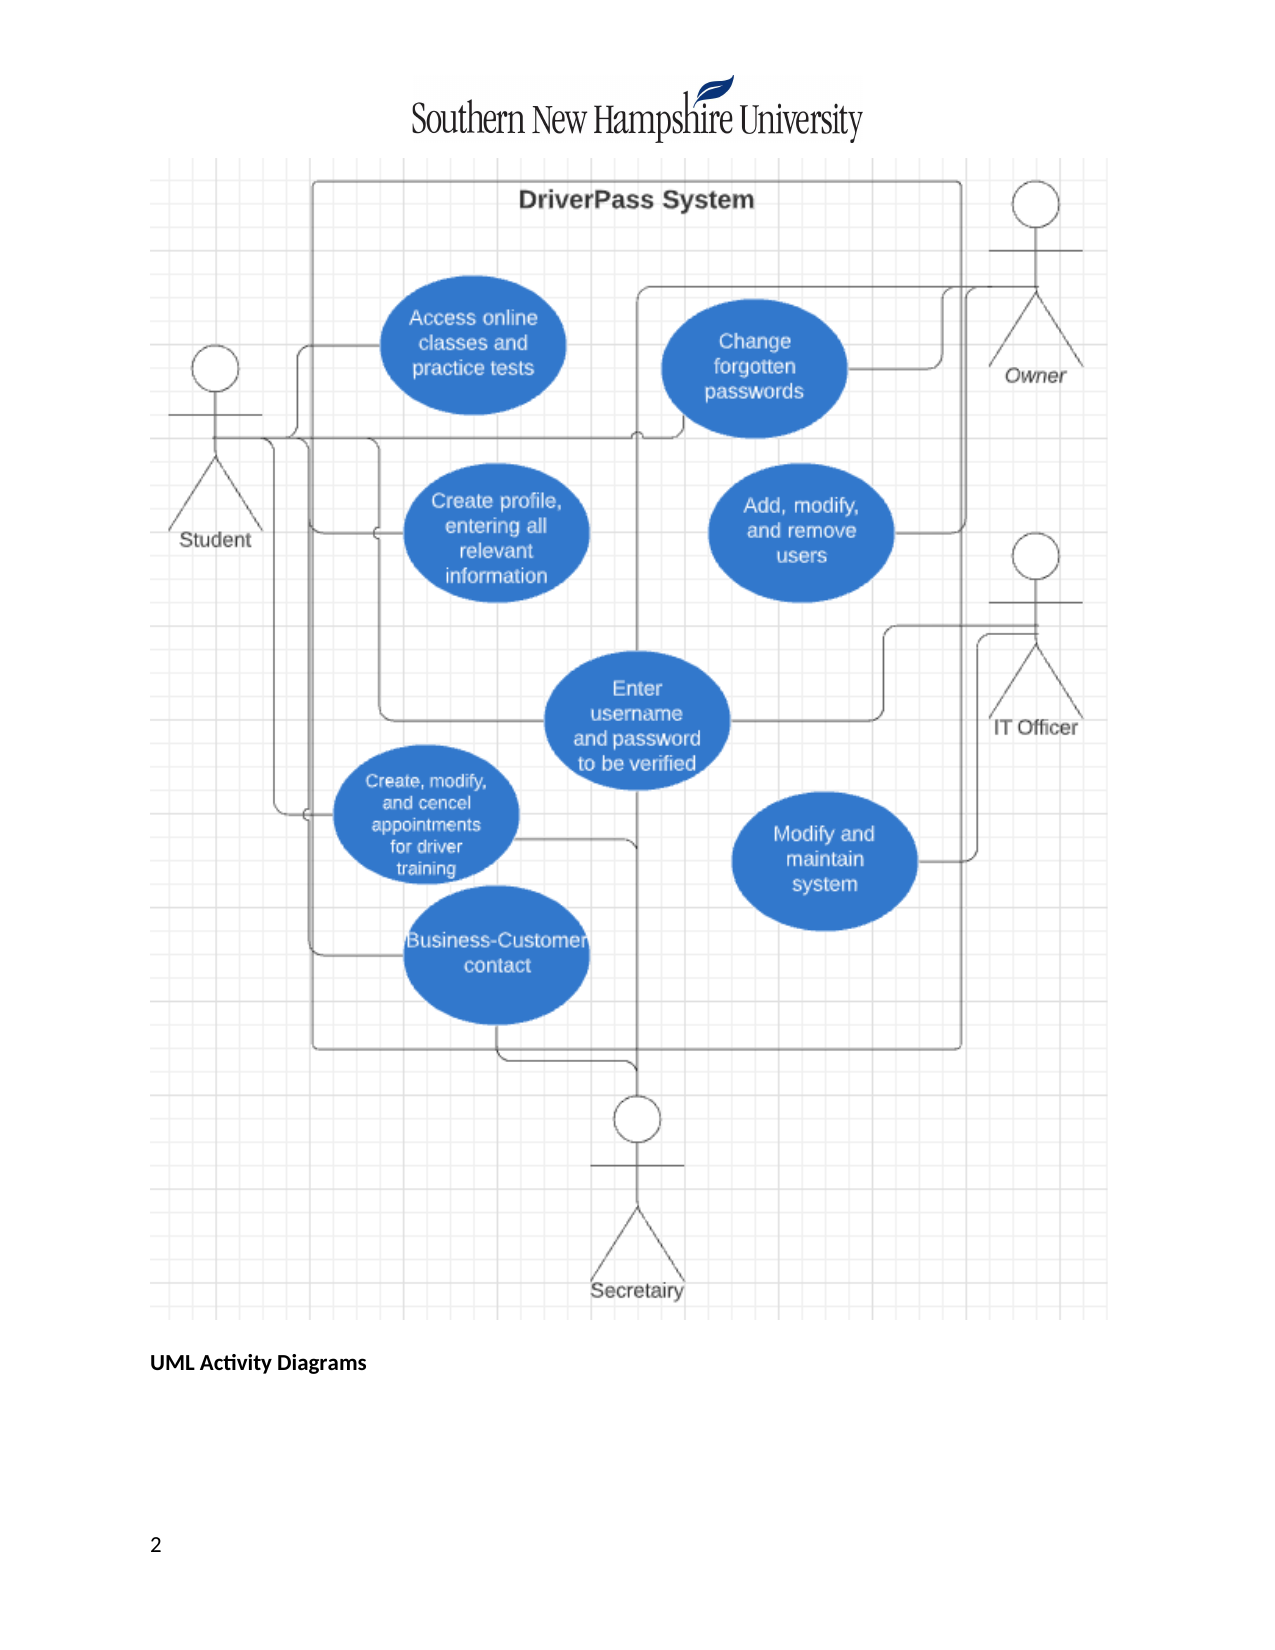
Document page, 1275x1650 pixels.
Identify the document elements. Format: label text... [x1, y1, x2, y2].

picture [412, 75, 863, 143]
subtitle UML Activity Diagrams [150, 1348, 1125, 1376]
picture [150, 158, 1108, 1320]
